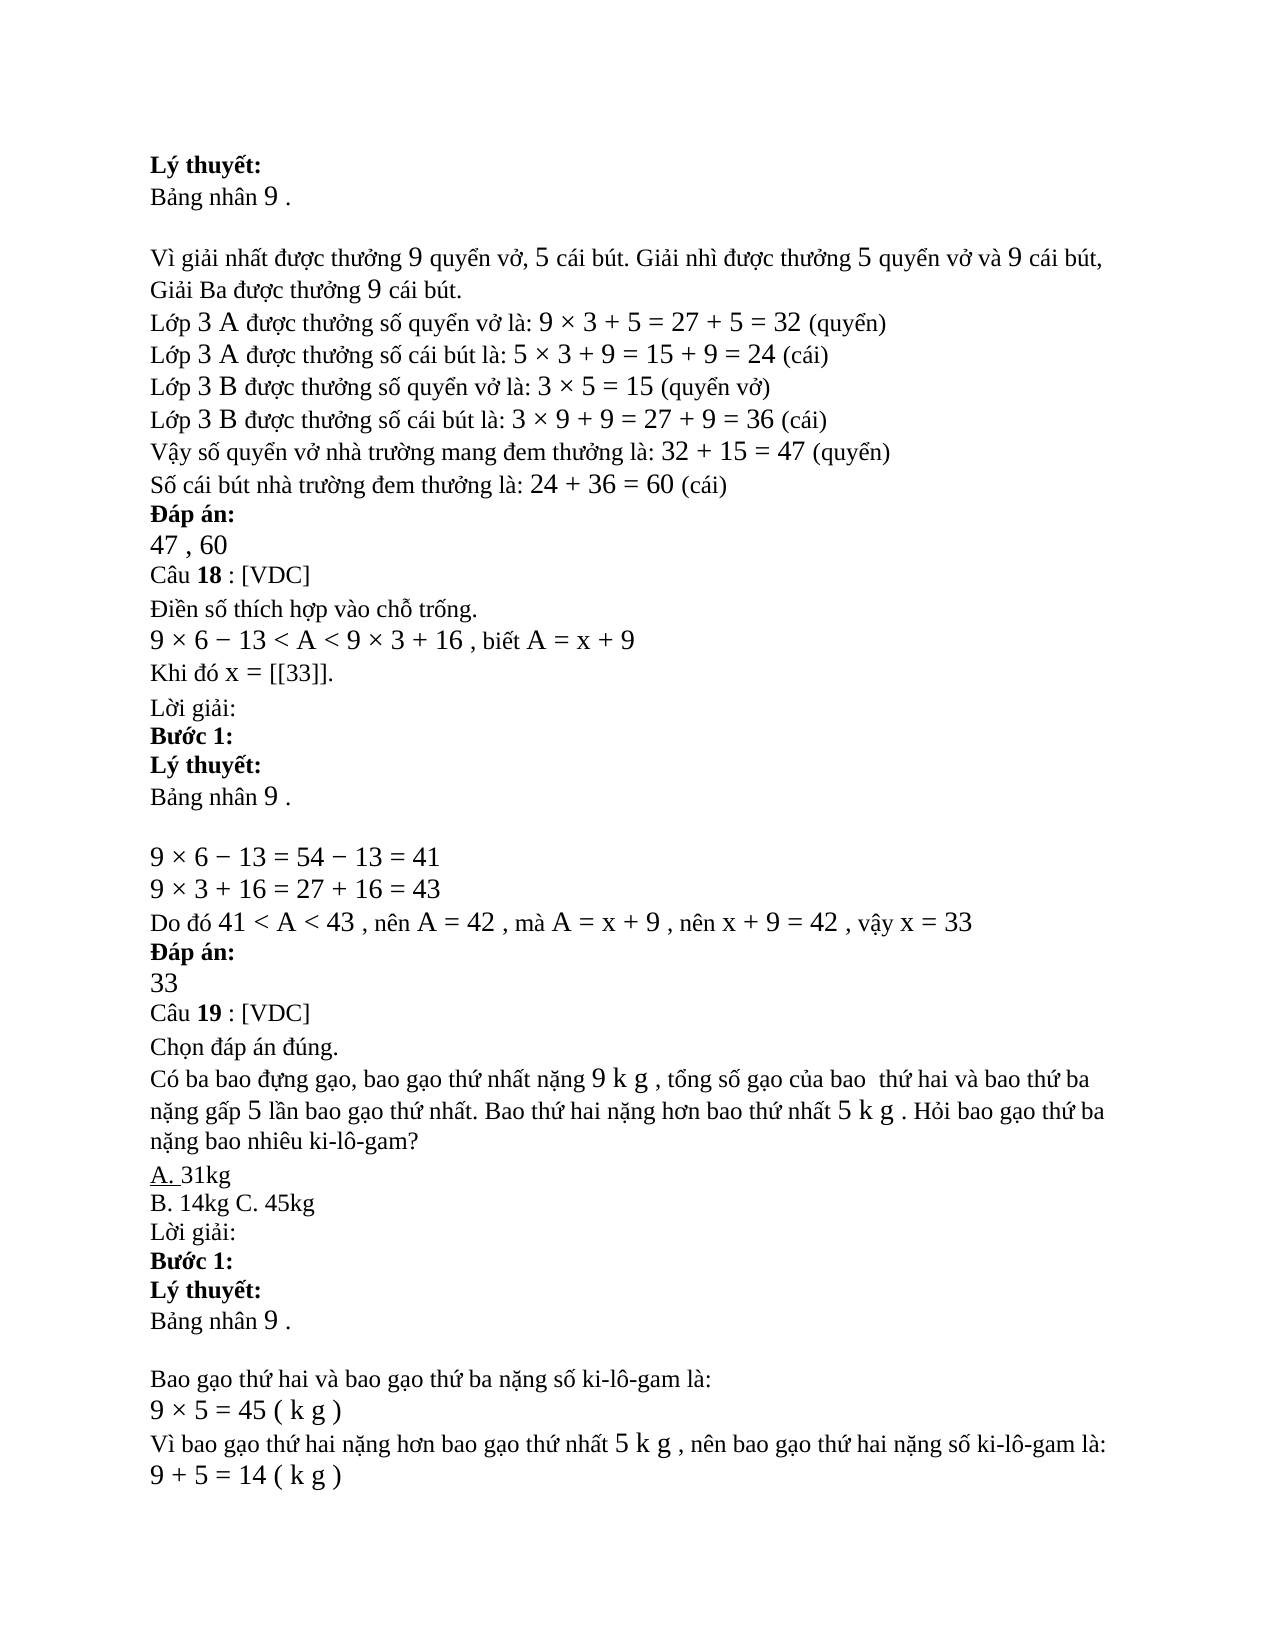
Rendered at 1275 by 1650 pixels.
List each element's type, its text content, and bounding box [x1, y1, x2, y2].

text Lời giải: [150, 1217, 1125, 1246]
text Lý thuyết: Bảng nhân 9 . Vì giải nhất được thưởng 9 quyển vở, 5 cái bút. Giải nhì được thưởng 5 quyển vở và 9 cái bút, Giải Ba được thưởng 9 cái bút. Lớp 3 A được thưởng số quyển vở là: 9 × 3 + 5 = 27 + 5 = 32 (quyển) Lớp 3 A được thưởng số cái bút là: 5 × 3 + 9 = 15 + 9 = 24 (cái) Lớp 3 B được thưởng số quyển vở là: 3 × 5 = 15 (quyển vở) Lớp 3 B được thưởng số cái bút là: 3 × 9 + 9 = 27 + 9 = 36 (cái) Vậy số quyển vở nhà trường mang đem thưởng là: 32 + 15 = 47 (quyển) Số cái bút nhà trường đem thưởng là: 24 + 36 = 60 (cái) Đáp án: 47 , 60 [150, 150, 1125, 560]
text Câu 19 : [VDC] [150, 998, 1125, 1027]
text B. 14kg C. 45kg [150, 1188, 1125, 1217]
text Lý thuyết: Bảng nhân 9 . 9 × 6 − 13 = 54 − 13 = 41 9 × 3 + 16 = 27 + 16 = 43 Do đó 41 < A < 43 , nên A = 42 , mà A = x + 9 , nên x + 9 = 42 , vậy x = 33 Đáp án: 33 [150, 750, 1125, 998]
text Điền số thích hợp vào chỗ trống. 9 × 6 − 13 < A < 9 × 3 + 16 , biết A = x + 9 Khi đó x = [[33]]. [150, 594, 1125, 688]
text Lời giải: [150, 693, 1125, 721]
text Bước 1: [150, 1246, 1125, 1275]
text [150, 1275, 1125, 1491]
text Chọn đáp án đúng. Có ba bao đựng gạo, bao gạo thứ nhất nặng 9 k g , tổng số gạo của bao thứ hai và bao thứ ba nặng gấp 5 lần bao gạo thứ nhất. Bao thứ hai nặng hơn bao thứ nhất 5 k g . Hỏi bao gạo thứ ba nặng bao nhiêu ki-lô-gam? [150, 1032, 1125, 1154]
text A. 31kg [150, 1160, 1125, 1188]
text Bước 1: [150, 721, 1125, 750]
text Câu 18 : [VDC] [150, 560, 1125, 589]
